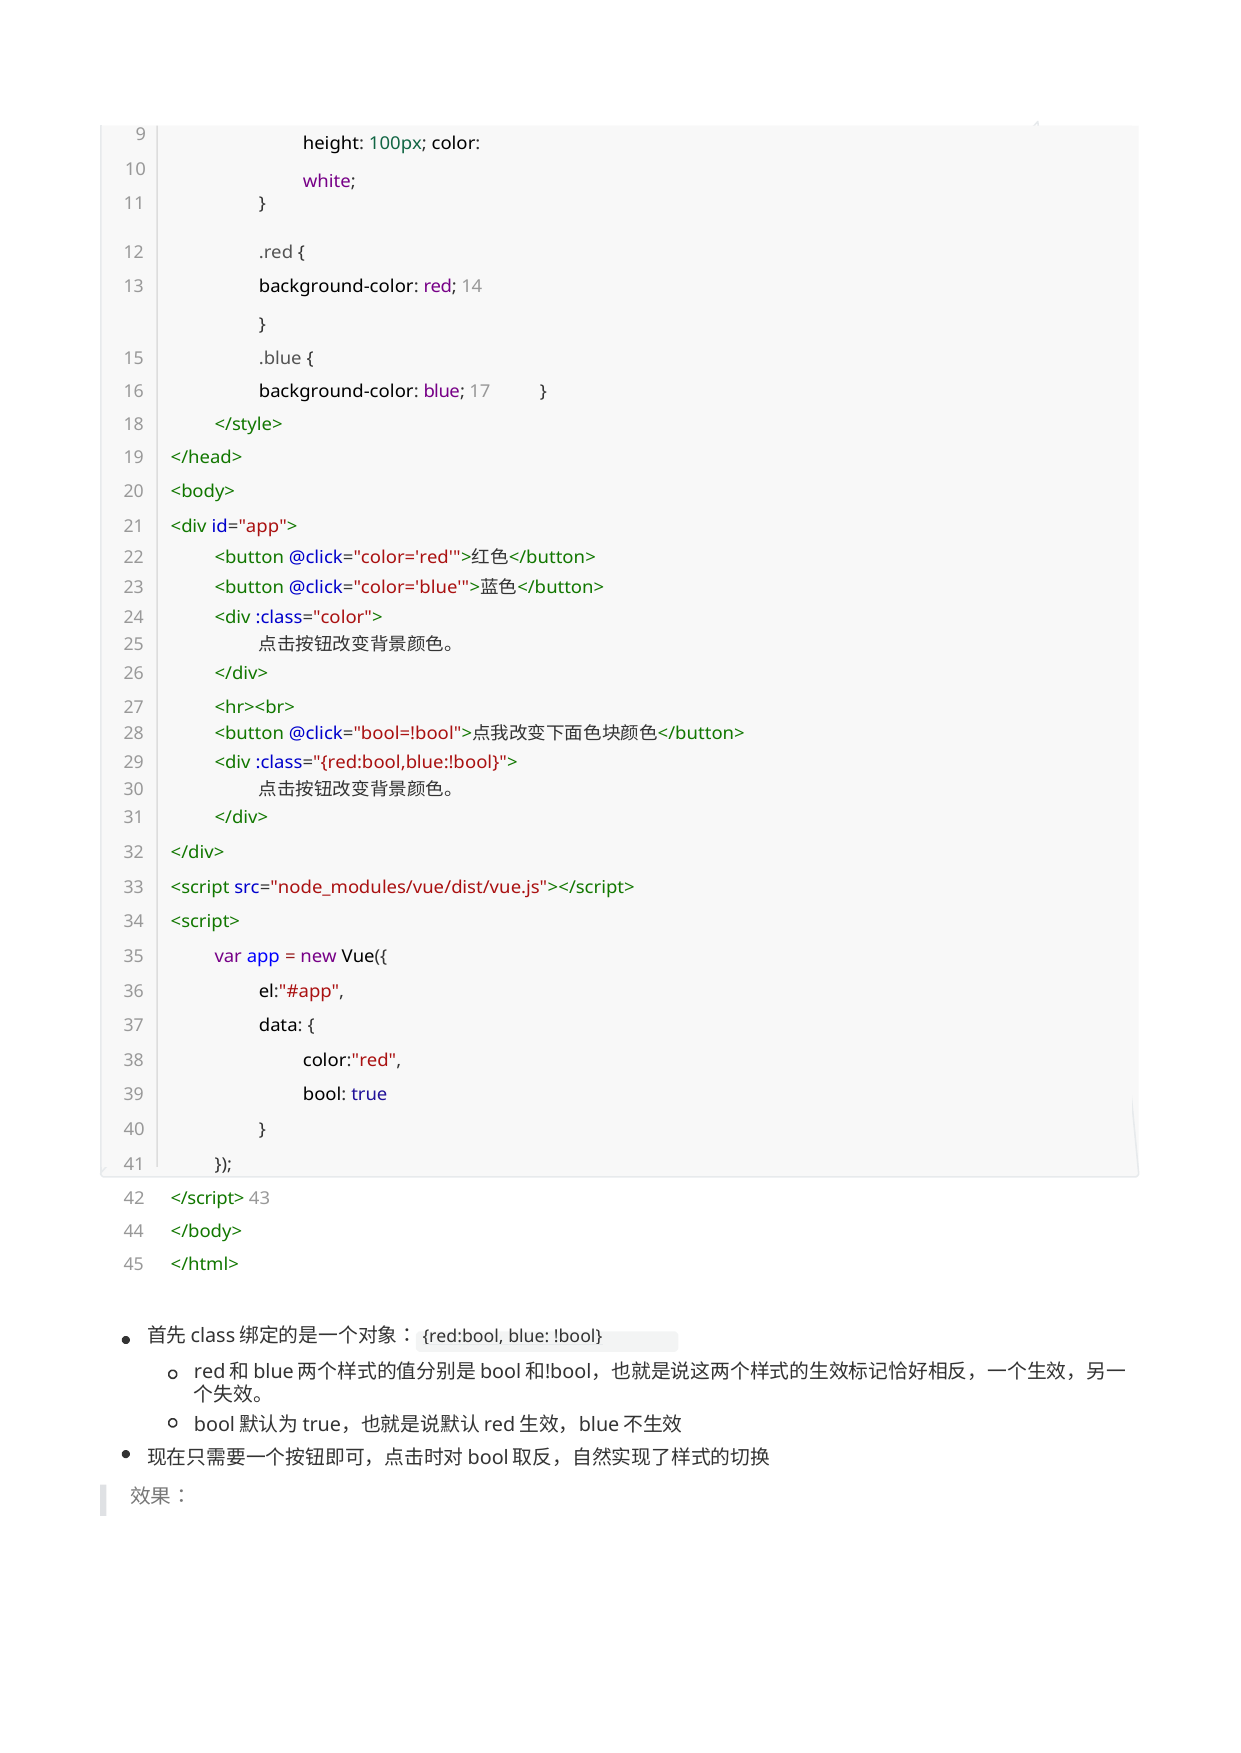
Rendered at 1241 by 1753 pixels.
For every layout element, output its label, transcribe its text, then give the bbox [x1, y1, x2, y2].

list </html> [123, 1252, 1151, 1276]
list <hr><br> [123, 695, 1151, 719]
list </body> [123, 1224, 1151, 1241]
text bool默认为true，也就是说默认red生效，blue不生效 [194, 1408, 1151, 1438]
list el:"#app", [123, 978, 1151, 1002]
text red和blue两个样式的值分别是bool和!bool，也就是说这两个样式的生效标记恰好相反，一个生效，另一个失效。 [194, 1359, 1130, 1408]
list bool: true [123, 1082, 1151, 1106]
list <script> [123, 909, 1151, 933]
list <body> [123, 479, 1151, 503]
list </div> [123, 805, 1151, 829]
list <button @click="bool=!bool">点我改变下面色块颜色</button> [123, 720, 1151, 744]
list </style> [123, 416, 1151, 434]
text 11 } [123, 191, 269, 215]
text 40 } [123, 1116, 1151, 1141]
text 现在只需要一个按钮即可，点击时对bool取反，自然实现了样式的切换 [147, 1438, 1151, 1471]
list <div id="app"> [123, 514, 1151, 538]
text 41 }); [123, 1151, 1151, 1175]
list </head> [123, 444, 1151, 468]
text 首先class绑定的是一个对象： {red:bool, blue: !bool} [147, 1321, 1151, 1348]
text 10 [89, 156, 146, 180]
list </div> [123, 839, 1151, 864]
list color:"red", [123, 1047, 1151, 1071]
list 点击按钮改变背景颜色。 [123, 630, 1151, 655]
list data: { [123, 1013, 1151, 1037]
text 9 [89, 121, 146, 146]
list .blue { [123, 350, 1151, 368]
list </div> [123, 660, 1151, 684]
list <button @click="color='red'">红色</button> [123, 539, 1151, 569]
list background-color: red; 14 } [123, 274, 546, 336]
text height: 100px; color: white; [303, 130, 525, 193]
list <script src="node_modules/vue/dist/vue.js"></script> [123, 874, 1151, 898]
text 效果： [130, 1482, 1151, 1509]
list var app = new Vue({ [123, 943, 1151, 968]
text 42 </script> 43 [123, 1186, 270, 1210]
list <div :class="color"> [123, 604, 1151, 629]
list background-color: blue; 17 } [123, 378, 557, 402]
list .red { [123, 239, 1151, 263]
list <button @click="color='blue'">蓝色</button> [123, 569, 1151, 599]
list <div :class="{red:bool,blue:!bool}"> [123, 749, 1151, 773]
list 点击按钮改变背景颜色。 [123, 774, 1151, 800]
